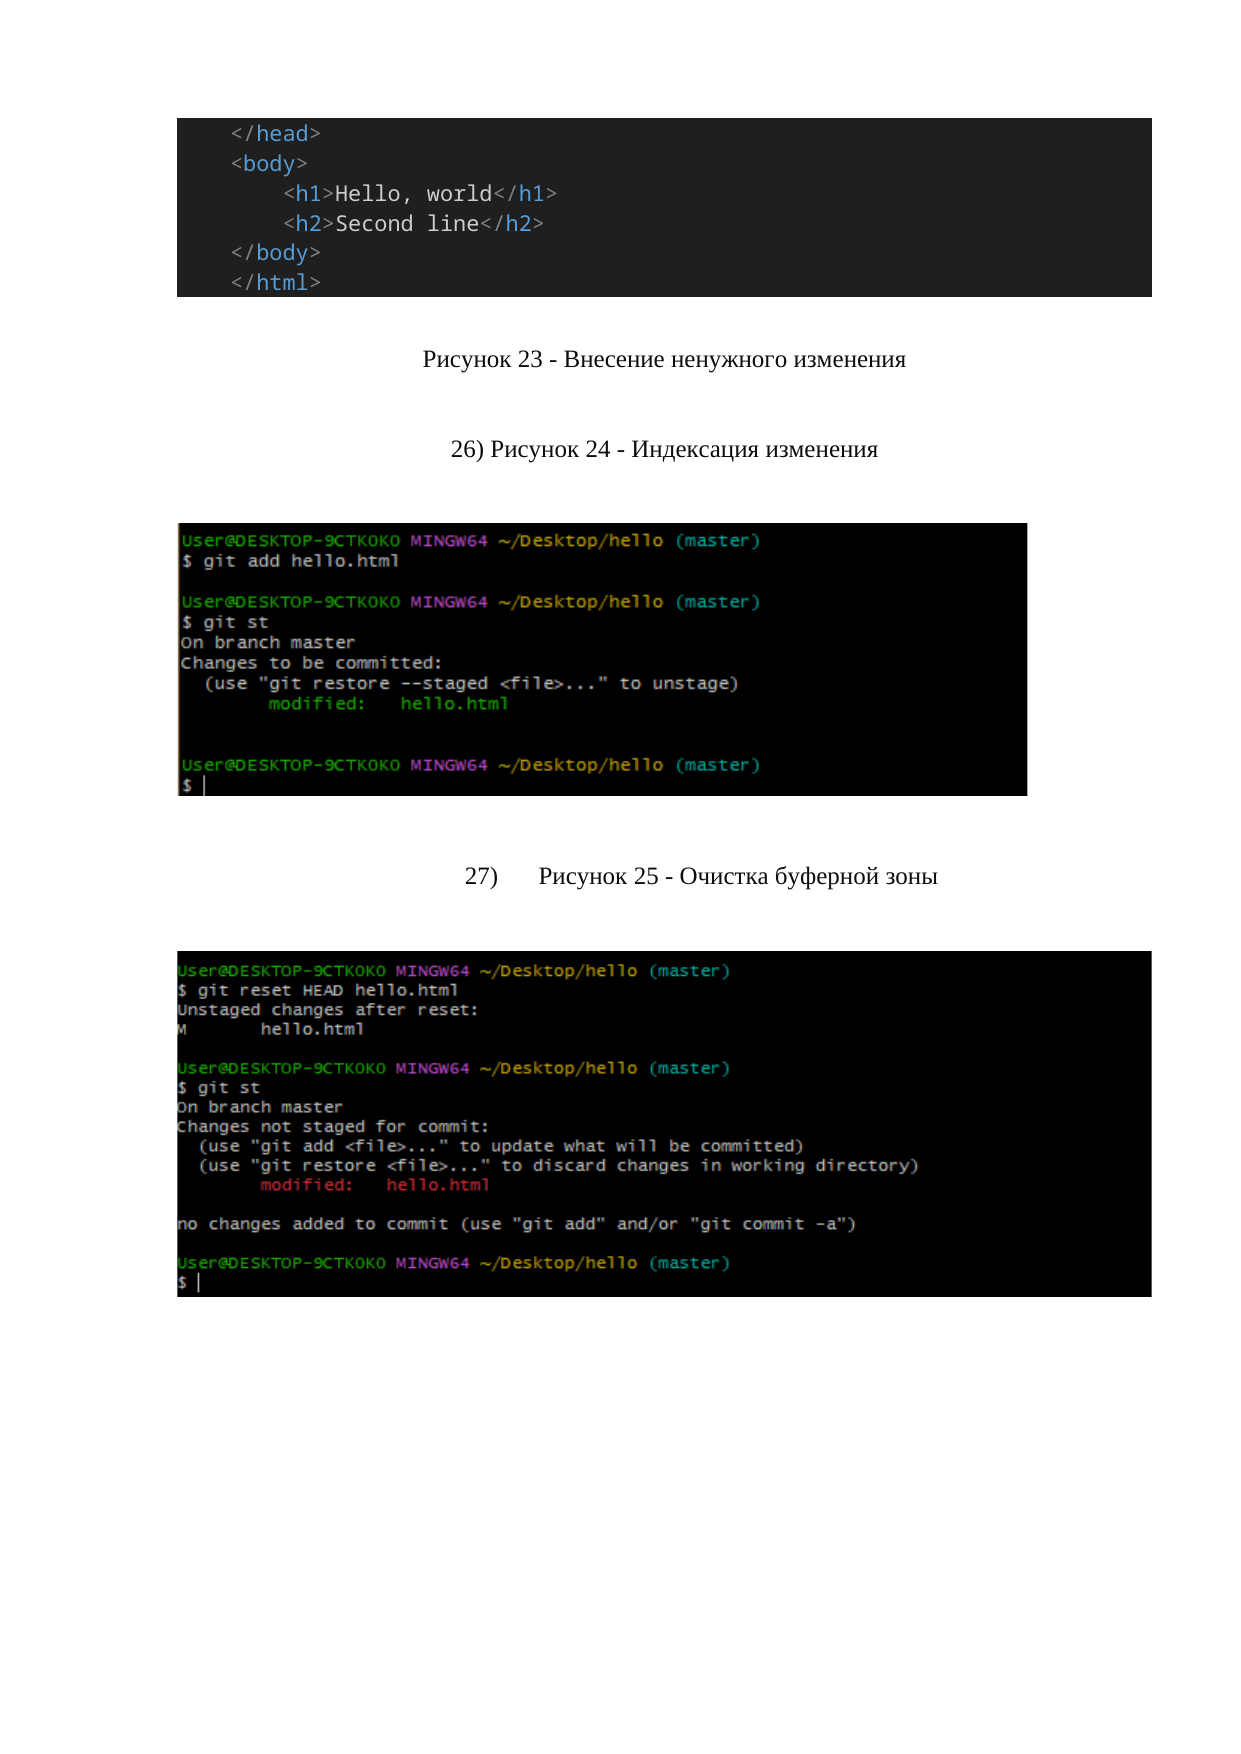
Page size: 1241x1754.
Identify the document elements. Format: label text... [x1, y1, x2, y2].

text <h2>Second line</h2> [177, 207, 1152, 237]
text <h1>Hello, world</h1> [177, 178, 1152, 207]
picture [177, 951, 1152, 1297]
text </head> [177, 118, 1152, 148]
text </html> [177, 267, 1152, 297]
text <body> [177, 148, 1152, 178]
text </body> [177, 237, 1152, 267]
picture [177, 523, 1028, 796]
